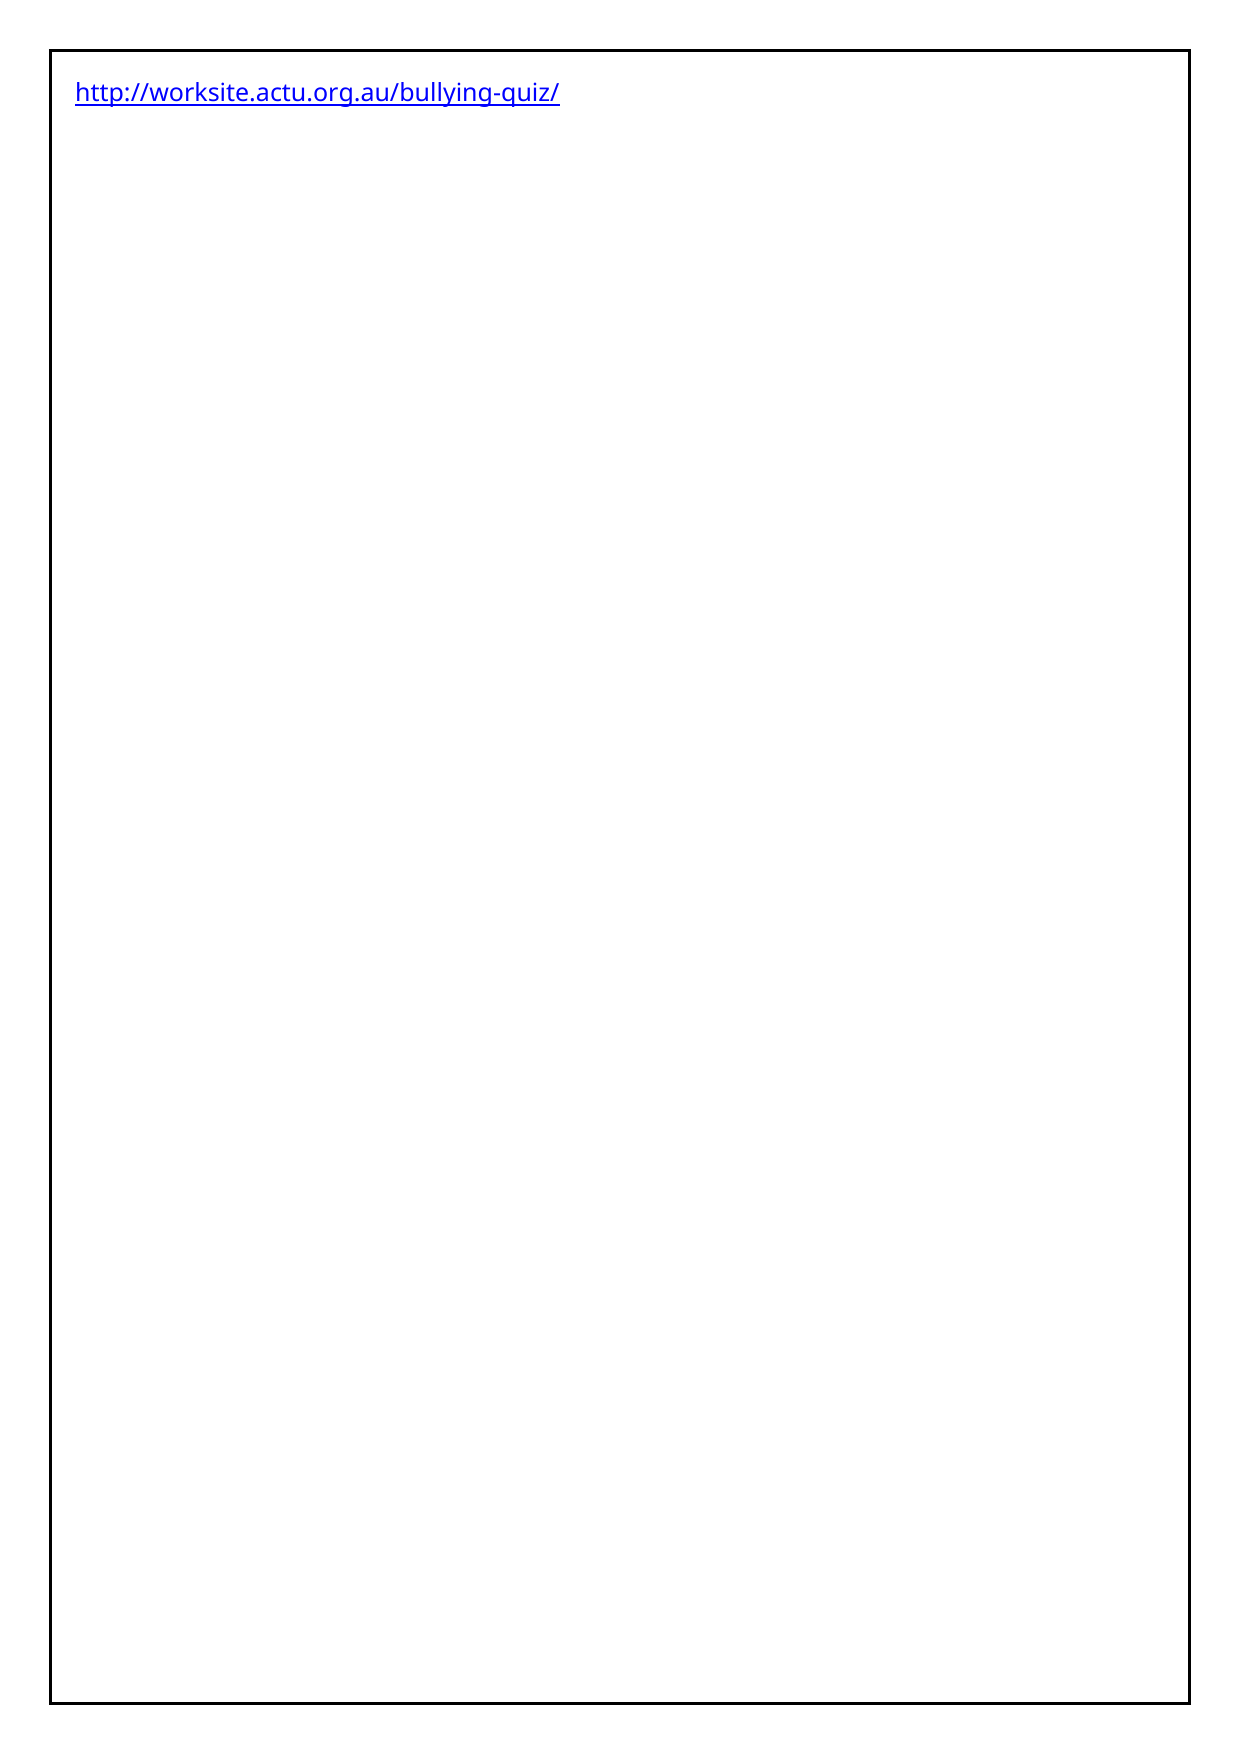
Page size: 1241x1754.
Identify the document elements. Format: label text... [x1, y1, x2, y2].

text http://worksite.actu.org.au/bullying-quiz/ [75, 75, 1165, 109]
